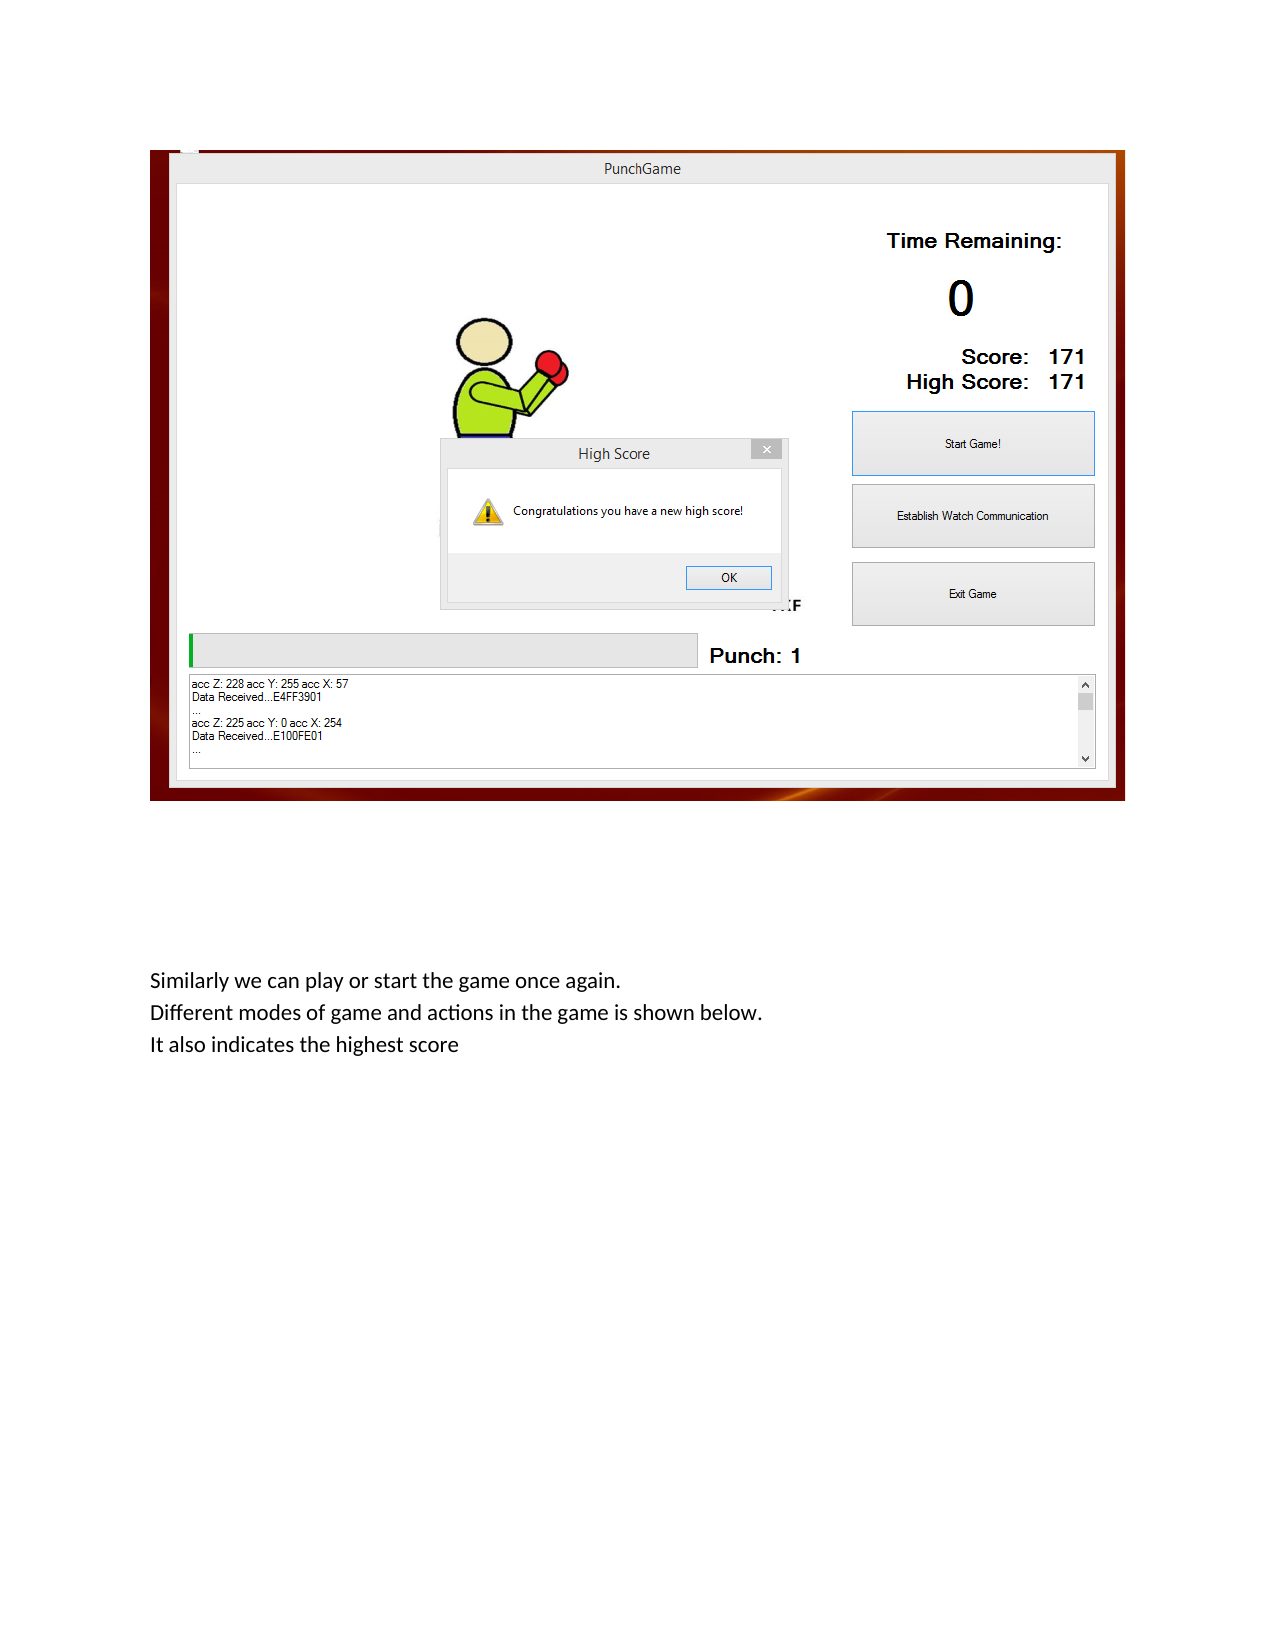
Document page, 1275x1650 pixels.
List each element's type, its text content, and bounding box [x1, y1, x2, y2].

text Different modes of game and actions in the game is shown below. [150, 998, 1125, 1026]
text It also indicates the highest score [150, 1031, 1125, 1058]
text Similarly we can play or start the game once again. [150, 966, 1125, 994]
picture [150, 150, 1125, 801]
